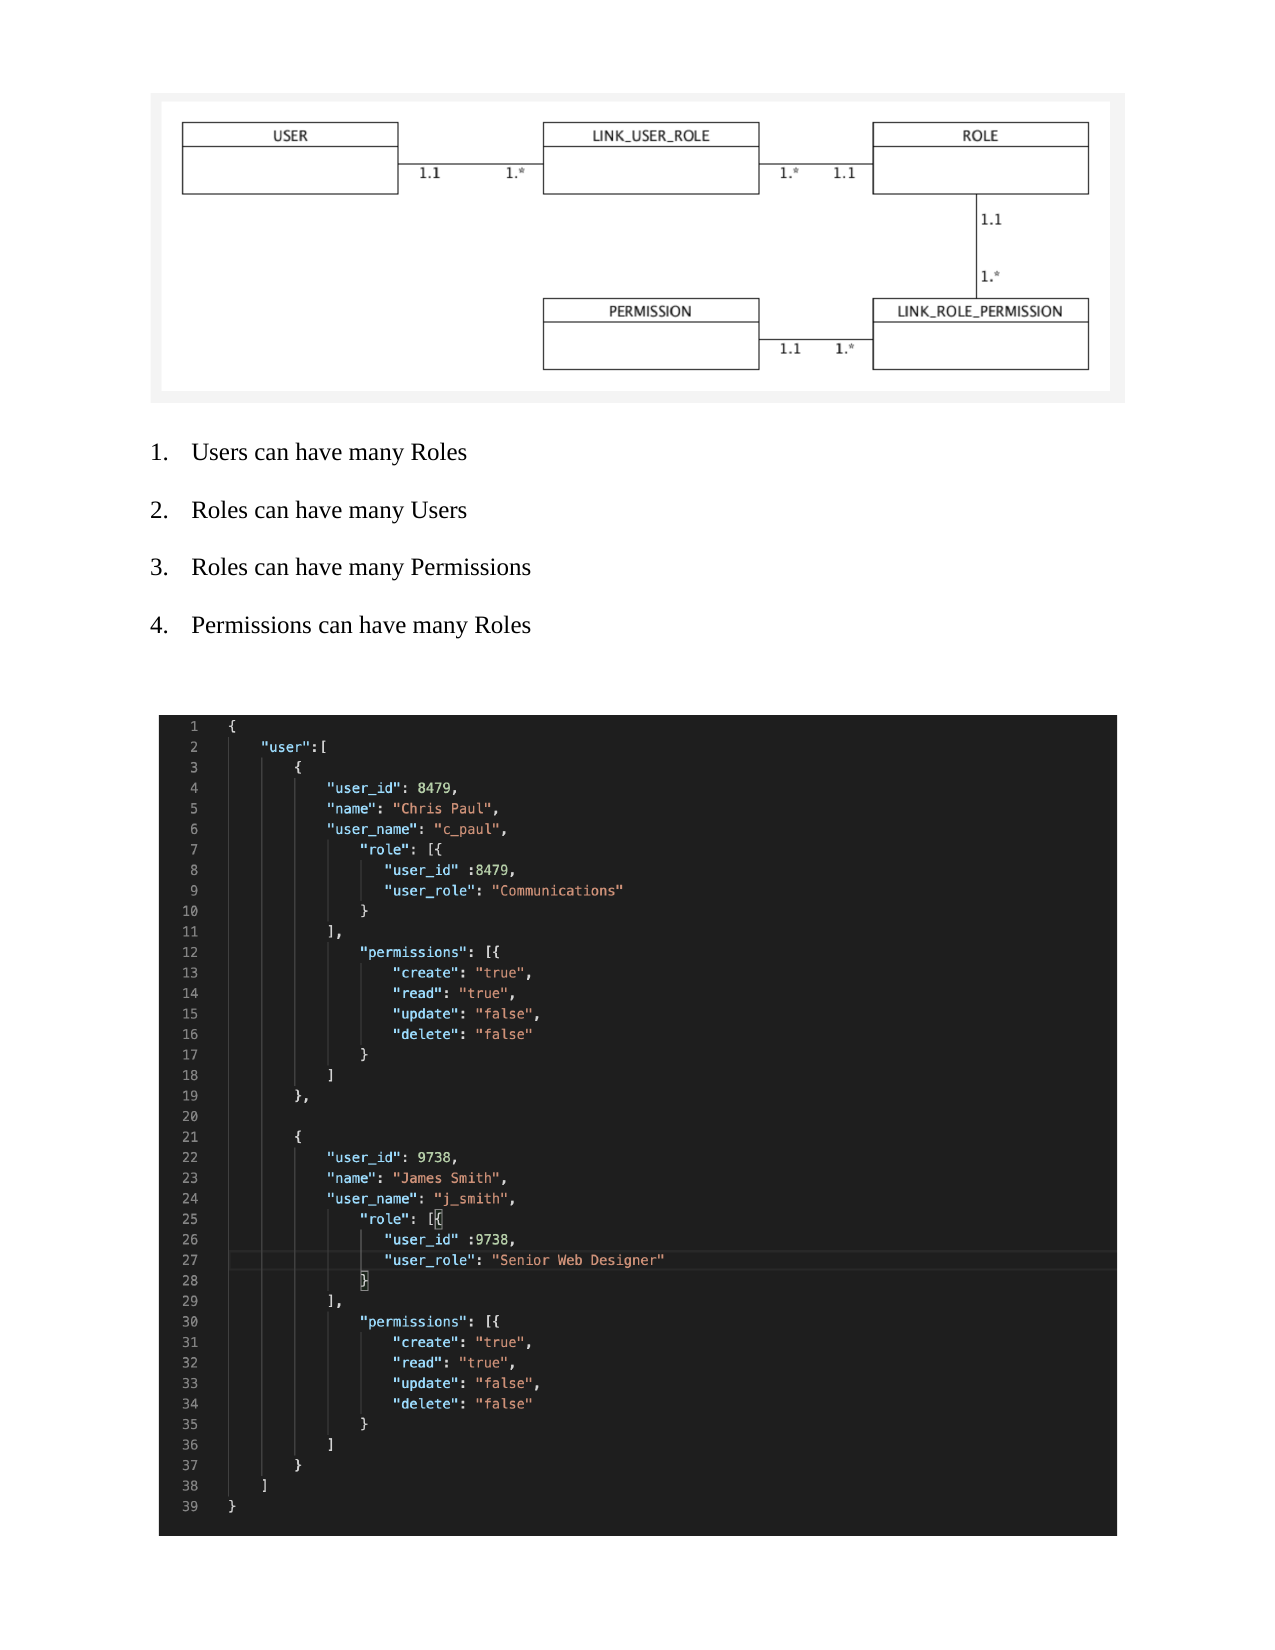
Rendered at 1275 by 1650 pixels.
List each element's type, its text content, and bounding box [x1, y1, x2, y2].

list Permissions can have many Roles [150, 610, 1125, 639]
list Users can have many Roles [150, 403, 1125, 466]
list Roles can have many Users [150, 495, 1125, 524]
picture [150, 93, 1125, 403]
picture [157, 715, 1118, 1536]
list Roles can have many Permissions [150, 552, 1125, 581]
